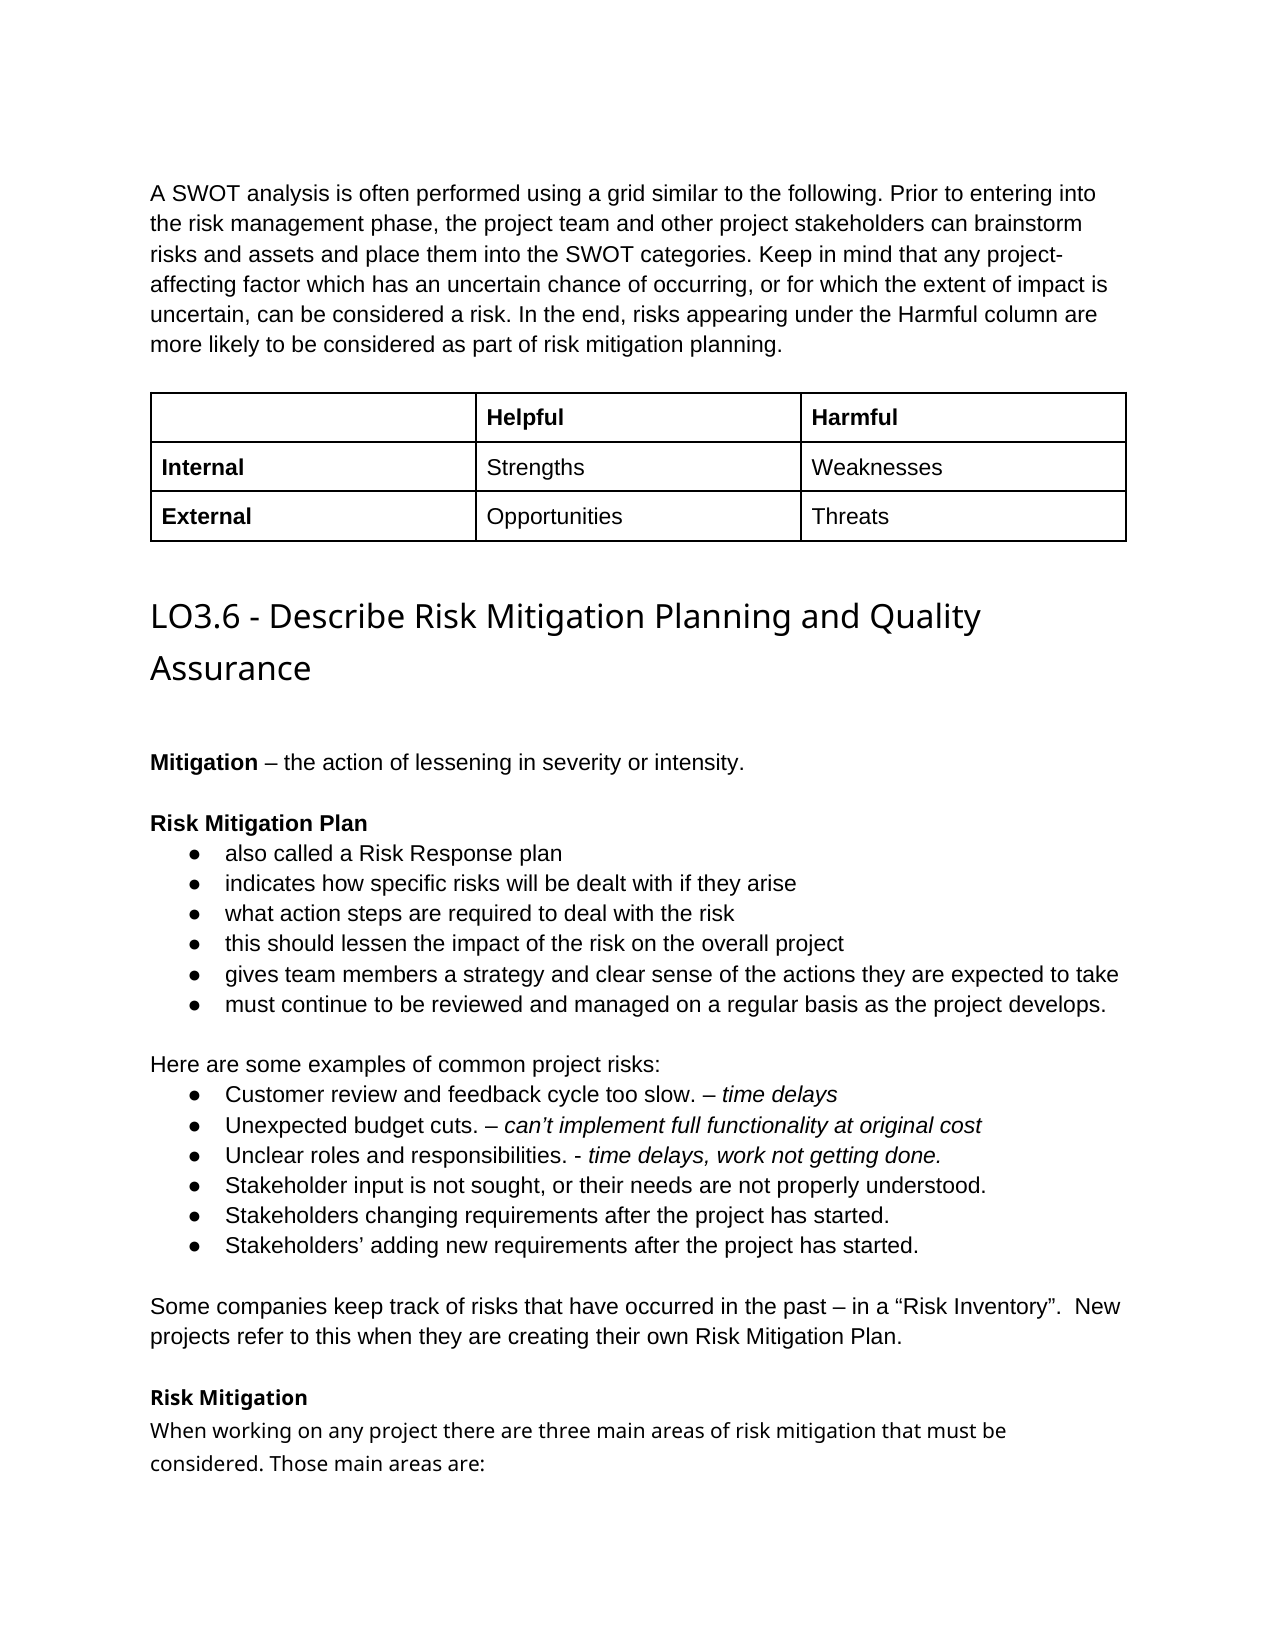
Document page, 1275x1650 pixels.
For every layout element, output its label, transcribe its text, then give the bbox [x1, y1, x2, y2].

text A SWOT analysis is often performed using a grid similar to the following. Prior to entering into the risk management phase, the project team and other project stakeholders can brainstorm risks and assets and place them into the SWOT categories. Keep in mind that any project-affecting factor which has an uncertain chance of occurring, or for which the extent of impact is uncertain, can be considered a risk. In the end, risks appearing under the Harmful column are more likely to be considered as part of risk mitigation planning. [150, 180, 1125, 358]
table_cell Internal [152, 443, 475, 490]
list Stakeholders changing requirements after the project has started. [187, 1202, 1125, 1229]
list what action steps are required to deal with the risk [187, 900, 1125, 927]
text Risk Mitigation [150, 1383, 1125, 1412]
table_cell Opportunities [477, 492, 800, 539]
list Stakeholder input is not sought, or their needs are not properly understood. [187, 1172, 1125, 1198]
text When working on any project there are three main areas of risk mitigation that must be considered. Those main areas are: [150, 1416, 1125, 1477]
text Mitigation – the action of lessening in severity or intensity. [150, 749, 1125, 776]
list Unexpected budget cuts. – can’t implement full functionality at original cost [187, 1112, 1125, 1138]
text Here are some examples of common project risks: [150, 1051, 1125, 1078]
table_cell External [152, 492, 475, 539]
list this should lessen the impact of the risk on the overall project [187, 930, 1125, 957]
list must continue to be reviewed and managed on a regular basis as the project develops. [187, 991, 1125, 1017]
list gives team members a strategy and clear sense of the actions they are expected to take [187, 961, 1125, 987]
table_cell Strengths [477, 443, 800, 490]
list Stakeholders’ adding new requirements after the project has started. [187, 1232, 1125, 1259]
table_cell Weaknesses [802, 443, 1125, 490]
table_cell Threats [802, 492, 1125, 539]
list also called a Risk Response plan [187, 840, 1125, 866]
text Some companies keep track of risks that have occurred in the past – in a “Risk Inventory”. New projects refer to this when they are creating their own Risk Mitigation Plan. [150, 1293, 1125, 1349]
list Customer review and feedback cycle too slow. – time delays [187, 1081, 1125, 1108]
list indicates how specific risks will be dealt with if they arise [187, 870, 1125, 896]
subtitle LO3.6 - Describe Risk Mitigation Planning and Quality Assurance [150, 593, 1125, 742]
table_header Helpful [477, 394, 800, 441]
list Unclear roles and responsibilities. - time delays, work not getting done. [187, 1142, 1125, 1168]
text Risk Mitigation Plan [150, 809, 1125, 836]
table_header [152, 394, 475, 441]
table_header Harmful [802, 394, 1125, 441]
